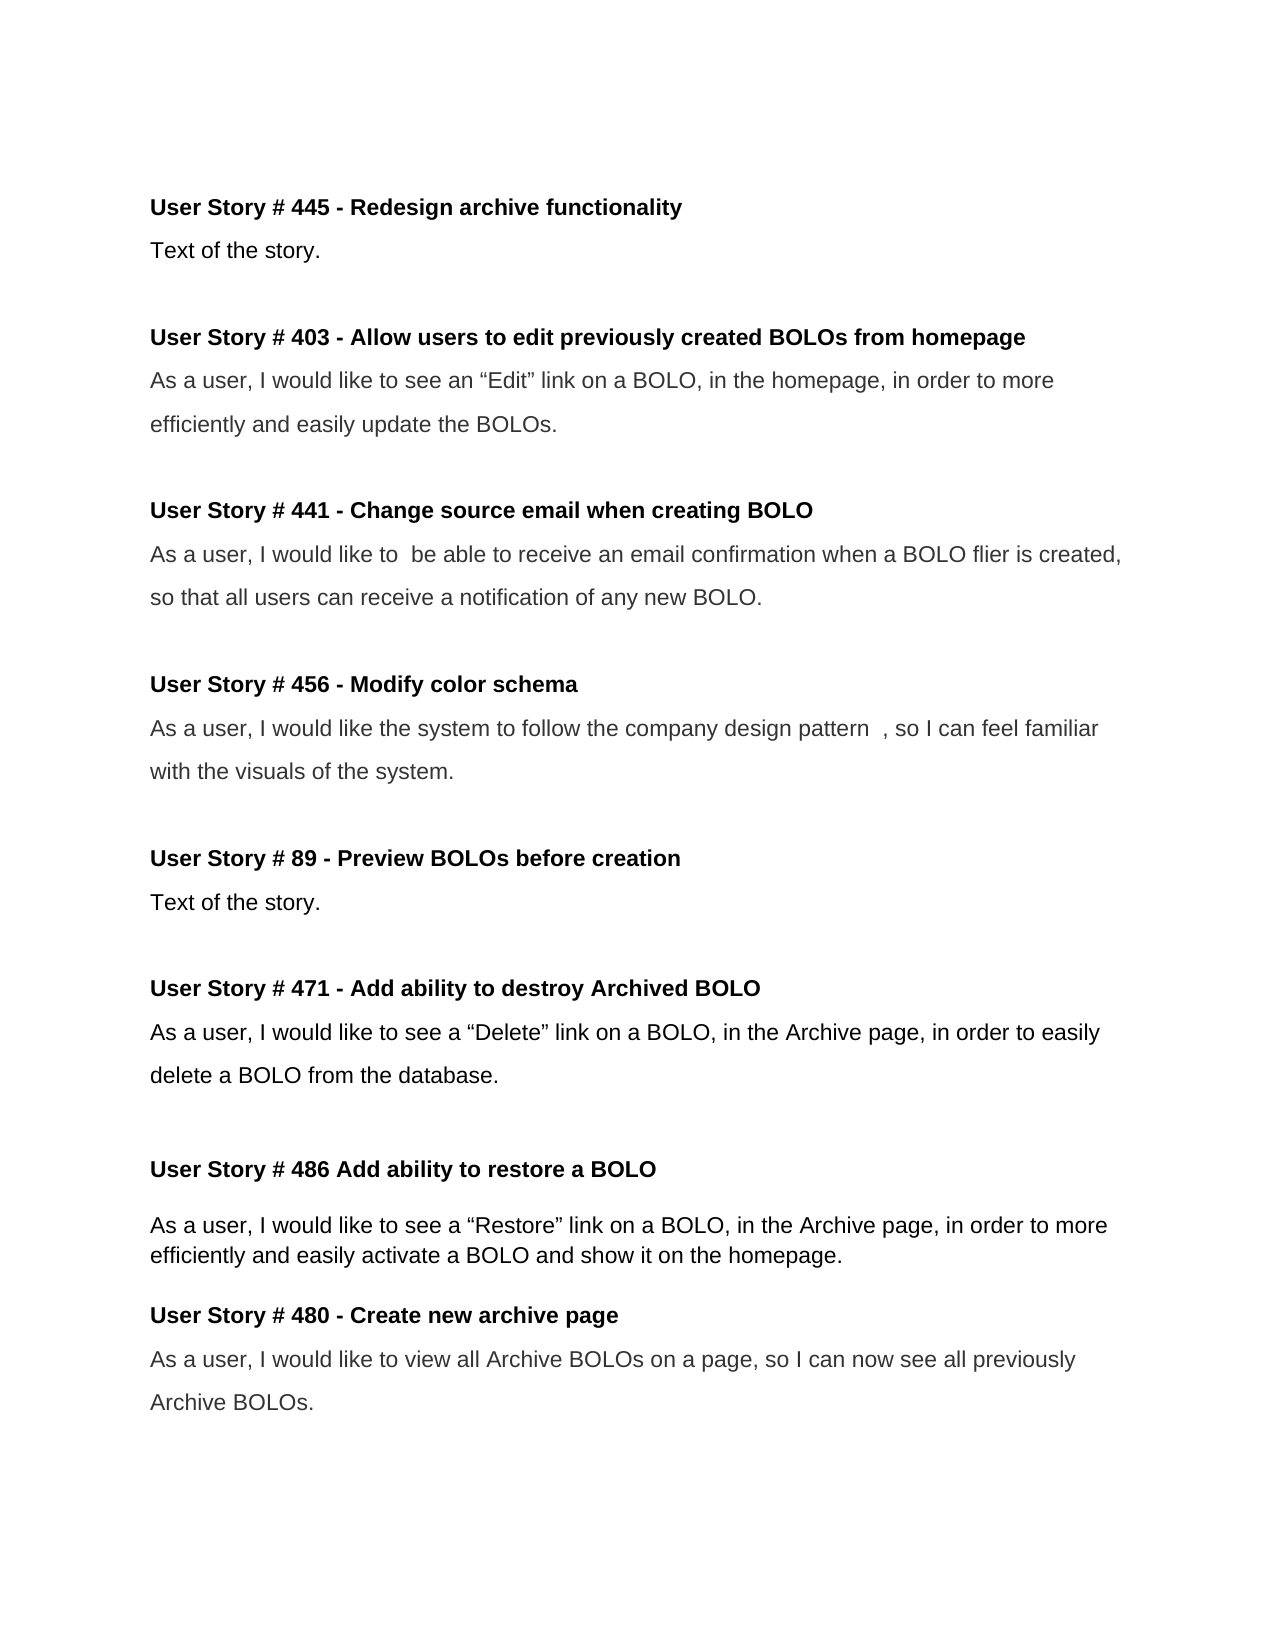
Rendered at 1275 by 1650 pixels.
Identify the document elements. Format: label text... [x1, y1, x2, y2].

text User Story # 471 - Add ability to destroy Archived BOLO [150, 975, 1125, 1002]
text Text of the story. [150, 237, 1125, 263]
subtitle User Story # 486 Add ability to restore a BOLO [150, 1156, 1125, 1182]
text User Story # 456 - Modify color schema [150, 671, 1125, 698]
text As a user, I would like to view all Archive BOLOs on a page, so I can now see all previously Archive BOLOs. [150, 1346, 1125, 1415]
text User Story # 445 - Redesign archive functionality [150, 193, 1125, 220]
text As a user, I would like to be able to receive an email confirmation when a BOLO flier is created, so that all users can receive a notification of any new BOLO. [150, 541, 1125, 611]
text As a user, I would like to see a “Restore” link on a BOLO, in the Archive page, in order to more efficiently and easily activate a BOLO and show it on the homepage. [150, 1212, 1125, 1268]
text As a user, I would like the system to follow the company design pattern , so I can feel familiar with the visuals of the system. [150, 715, 1125, 784]
text As a user, I would like to see a “Delete” link on a BOLO, in the Archive page, in order to easily delete a BOLO from the database. [150, 1019, 1125, 1088]
text User Story # 441 - Change source email when creating BOLO [150, 497, 1125, 524]
text Text of the story. [150, 888, 1125, 915]
text User Story # 403 - Allow users to edit previously created BOLOs from homepage [150, 324, 1125, 350]
text User Story # 89 - Preview BOLOs before creation [150, 845, 1125, 871]
text As a user, I would like to see an “Edit” link on a BOLO, in the homepage, in order to more efficiently and easily update the BOLOs. [150, 367, 1125, 437]
text User Story # 480 - Create new archive page [150, 1302, 1125, 1328]
